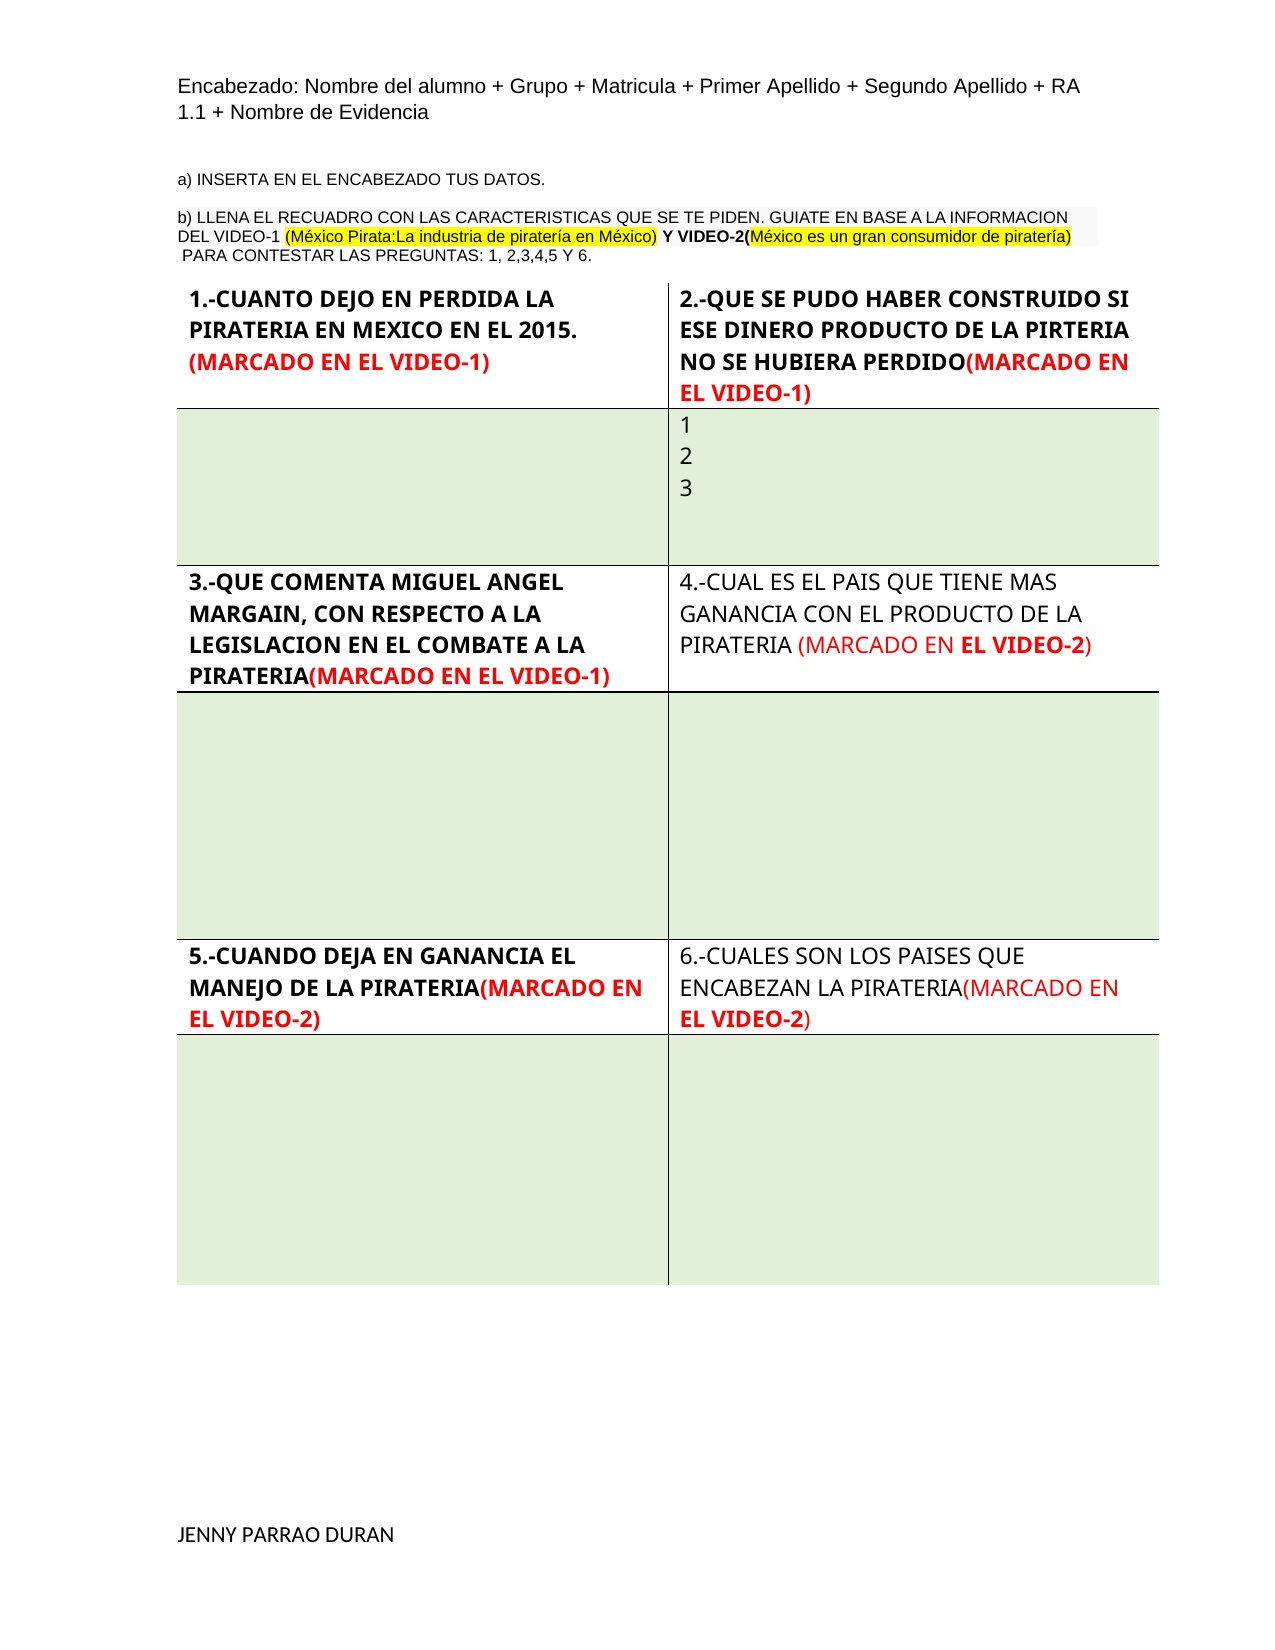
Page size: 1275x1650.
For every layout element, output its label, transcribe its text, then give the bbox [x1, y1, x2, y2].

table_cell 4.-CUAL ES EL PAIS QUE TIENE MAS GANANCIA CON EL PRODUCTO DE LA PIRATERIA (MARCADO EN EL VIDEO-2) [669, 566, 1159, 691]
text a) INSERTA EN EL ENCABEZADO TUS DATOS. [177, 170, 1098, 189]
table_cell [669, 693, 1159, 939]
table_cell [177, 1035, 668, 1285]
table_cell [669, 1035, 1159, 1285]
table_cell [177, 693, 668, 939]
table_cell 6.-CUALES SON LOS PAISES QUE ENCABEZAN LA PIRATERIA(MARCADO EN EL VIDEO-2) [669, 940, 1159, 1034]
table_header 1.-CUANTO DEJO EN PERDIDA LA PIRATERIA EN MEXICO EN EL 2015. (MARCADO EN EL VIDEO-1) [177, 283, 668, 408]
text PARA CONTESTAR LAS PREGUNTAS: 1, 2,3,4,5 Y 6. [177, 246, 1098, 265]
table_cell [177, 409, 668, 565]
table_cell 5.-CUANDO DEJA EN GANANCIA EL MANEJO DE LA PIRATERIA(MARCADO EN EL VIDEO-2) [177, 940, 668, 1034]
table_cell 1 2 3 [669, 409, 1159, 565]
subtitle b) LLENA EL RECUADRO CON LAS CARACTERISTICAS QUE SE TE PIDEN. GUIATE EN BASE A LA INFORMACION DEL VIDEO-1 (México Pirata:La industria de piratería en México) Y VIDEO-2(México es un gran consumidor de piratería) [177, 207, 1098, 246]
table_header 2.-QUE SE PUDO HABER CONSTRUIDO SI ESE DINERO PRODUCTO DE LA PIRTERIA NO SE HUBIERA PERDIDO(MARCADO EN EL VIDEO-1) [669, 283, 1159, 408]
table_cell 3.-QUE COMENTA MIGUEL ANGEL MARGAIN, CON RESPECTO A LA LEGISLACION EN EL COMBATE A LA PIRATERIA(MARCADO EN EL VIDEO-1) [177, 566, 668, 691]
